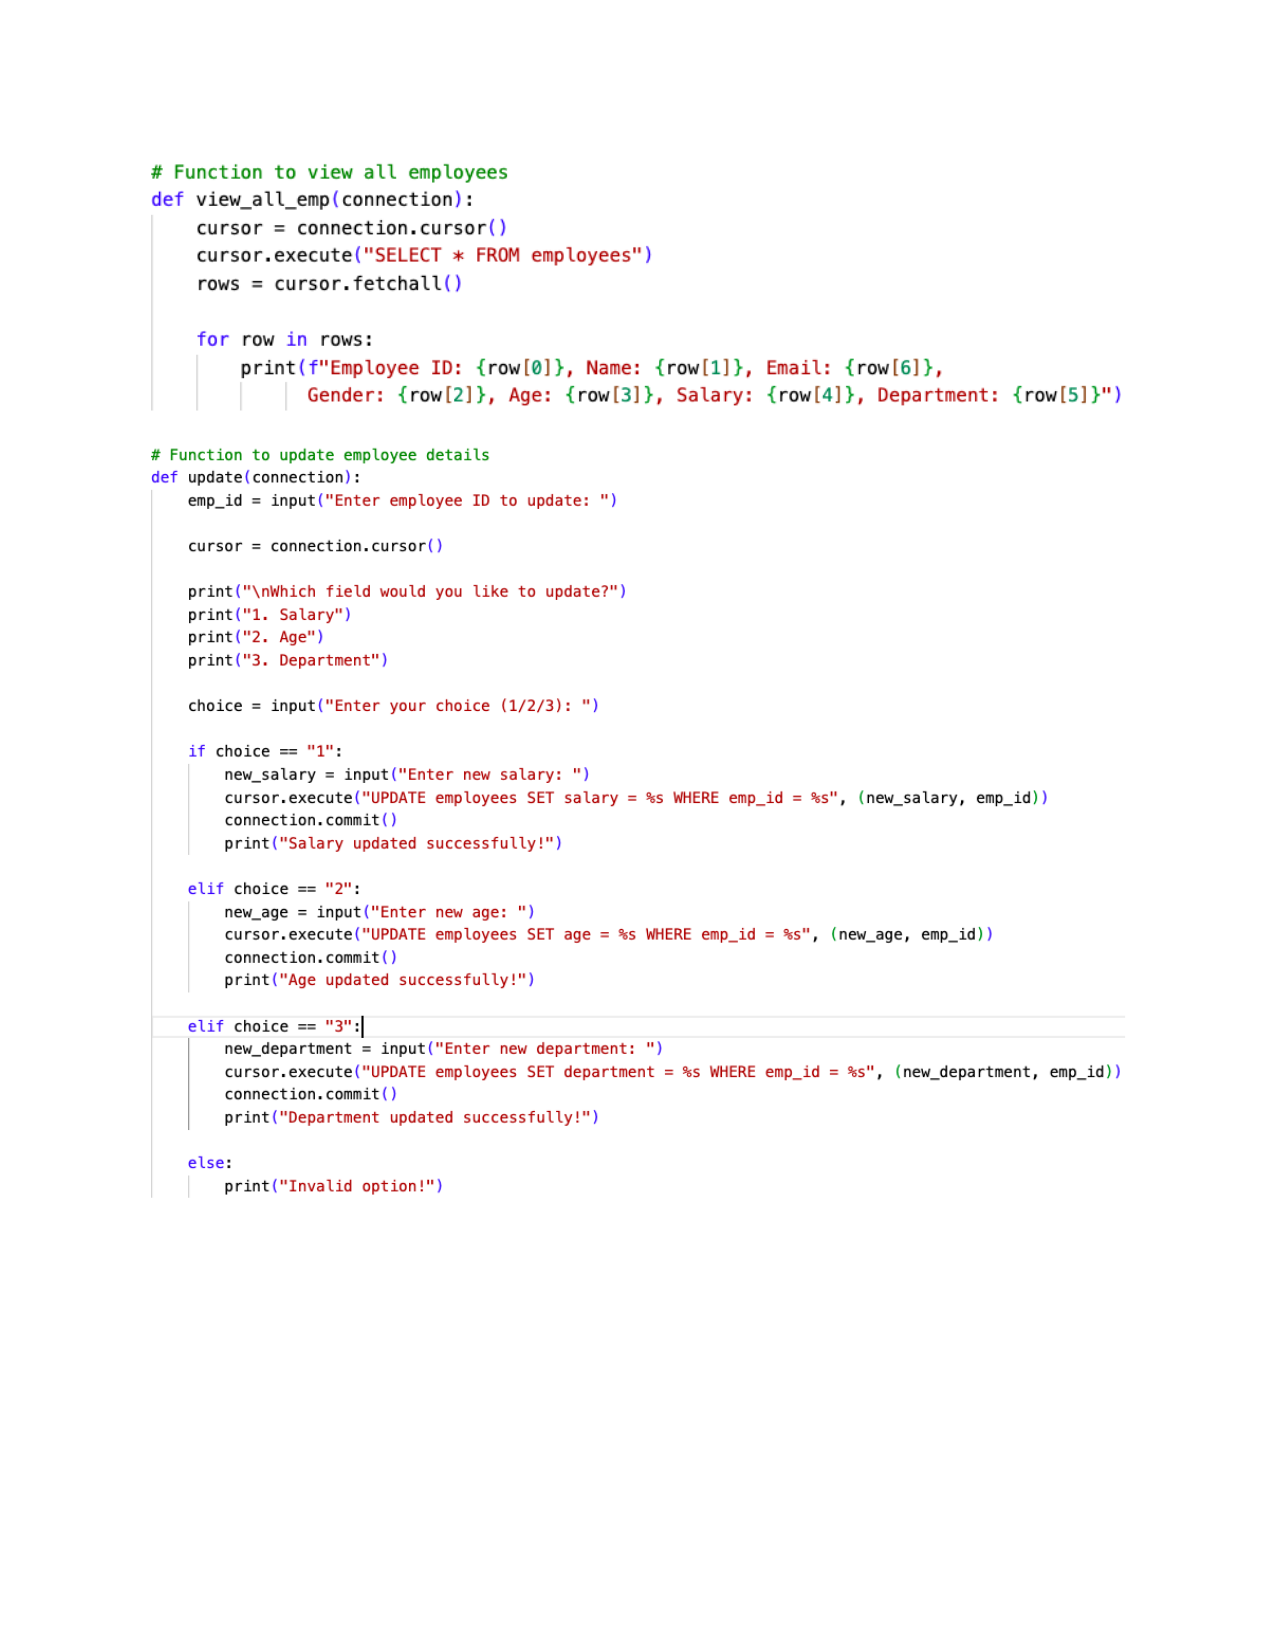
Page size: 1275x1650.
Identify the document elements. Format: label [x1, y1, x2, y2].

picture [150, 150, 1125, 434]
picture [150, 437, 1125, 1202]
